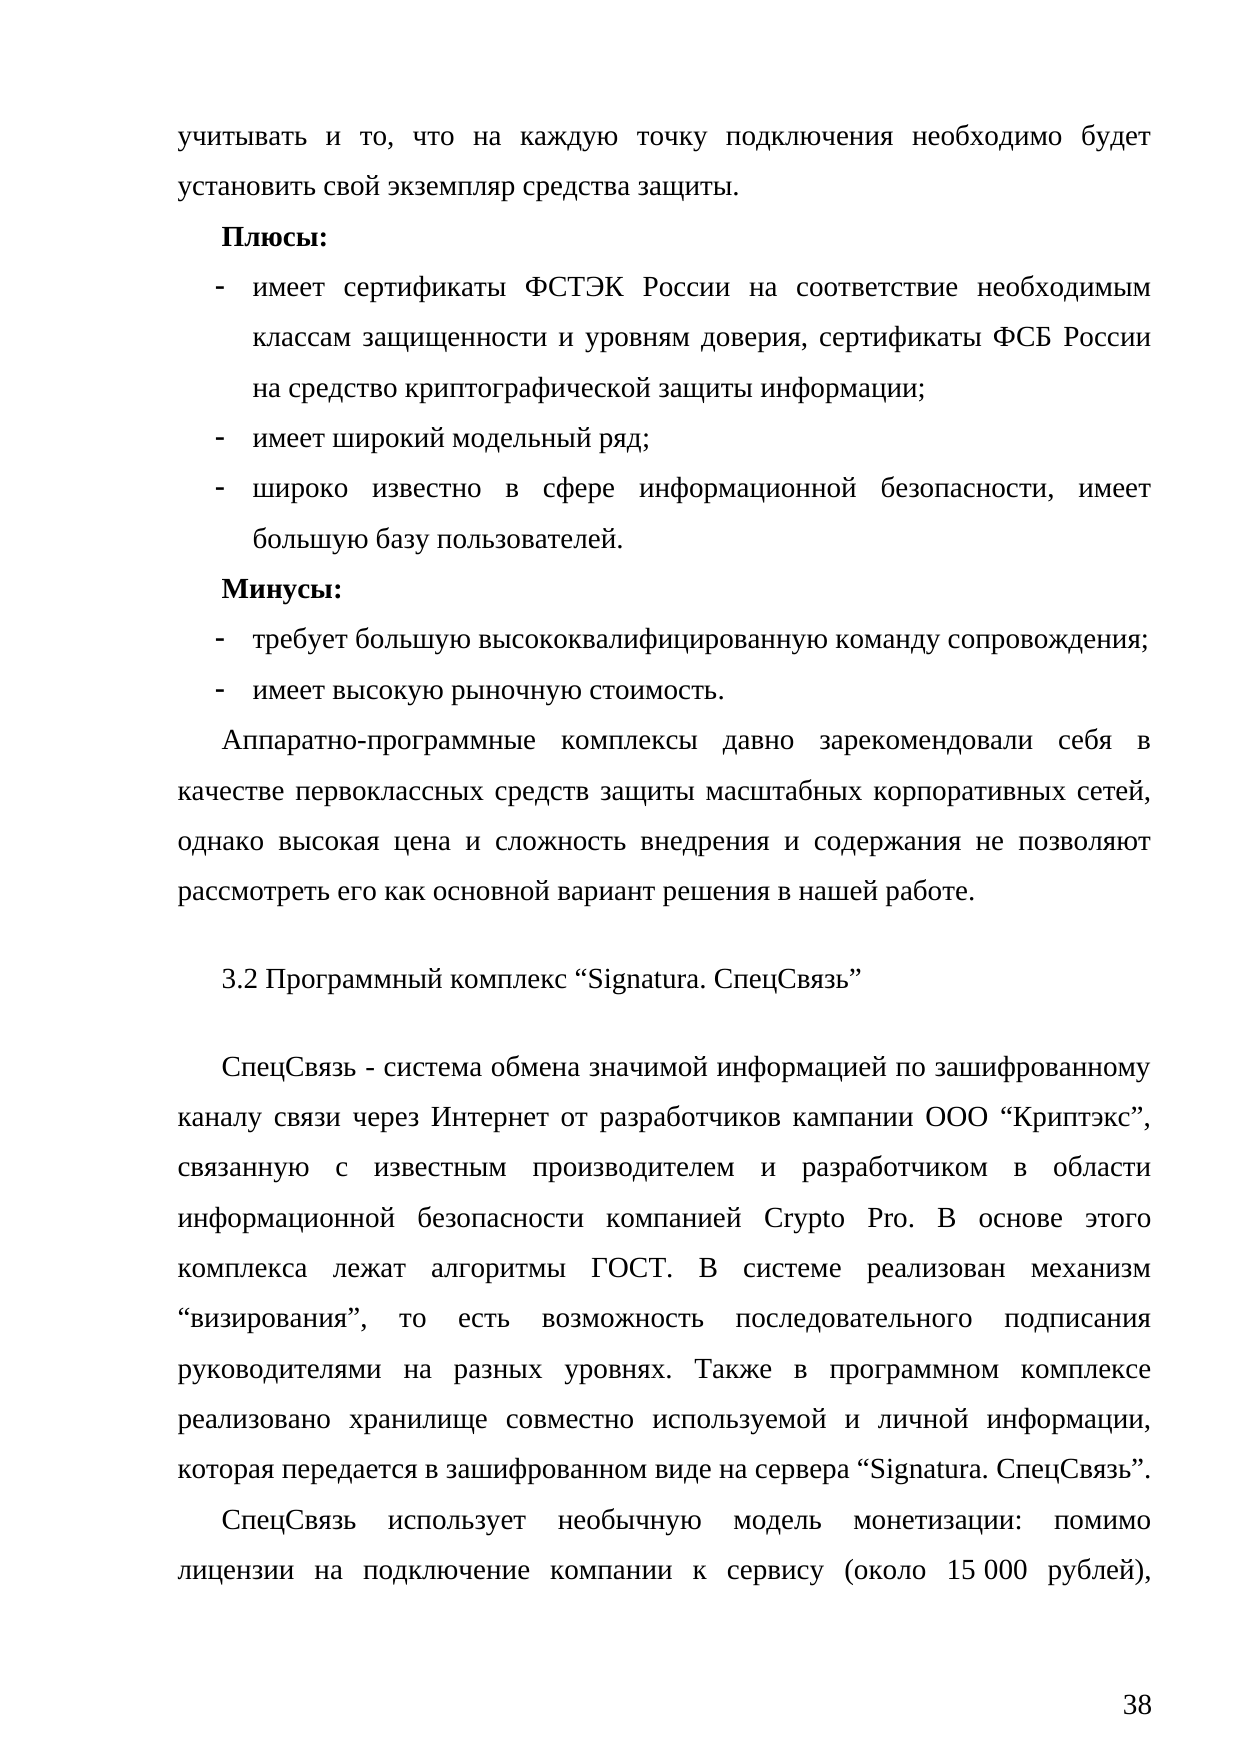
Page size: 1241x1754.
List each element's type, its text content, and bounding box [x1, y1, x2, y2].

text Минусы: [177, 571, 1152, 605]
list широко известно в сфере информационной безопасности, имеет большую базу пользователей. [215, 471, 1152, 554]
subtitle Программный комплекс “Signatura. СпецСвязь” [221, 961, 1152, 995]
list требует большую высококвалифицированную команду сопровождения; [215, 622, 1152, 655]
list имеет высокую рыночную стоимость. [215, 672, 1152, 706]
text Аппаратно-программные комплексы давно зарекомендовали себя в качестве первоклассных средств защиты масштабных корпоративных сетей, однако высокая цена и сложность внедрения и содержания не позволяют рассмотреть его как основной вариант решения в нашей работе. [177, 722, 1152, 907]
list имеет широкий модельный ряд; [215, 420, 1152, 454]
text Плюсы: [177, 219, 1152, 252]
list имеет сертификаты ФСТЭК России на соответствие необходимым классам защищенности и уровням доверия, сертификаты ФСБ России на средство криптографической защиты информации; [215, 269, 1152, 403]
text СпецСвязь - система обмена значимой информацией по зашифрованному каналу связи через Интернет от разработчиков кампании ООО “Криптэкс”, связанную с известным производителем и разработчиком в области информационной безопасности компанией Crypto Pro. В основе этого комплекса лежат алгоритмы ГОСТ. В системе реализован механизм “визирования”, то есть возможность последовательного подписания руководителями на разных уровнях. Также в программном комплексе реализовано хранилище совместно используемой и личной информации, которая передается в зашифрованном виде на сервера “Signatura. СпецСвязь”. [177, 1049, 1152, 1485]
